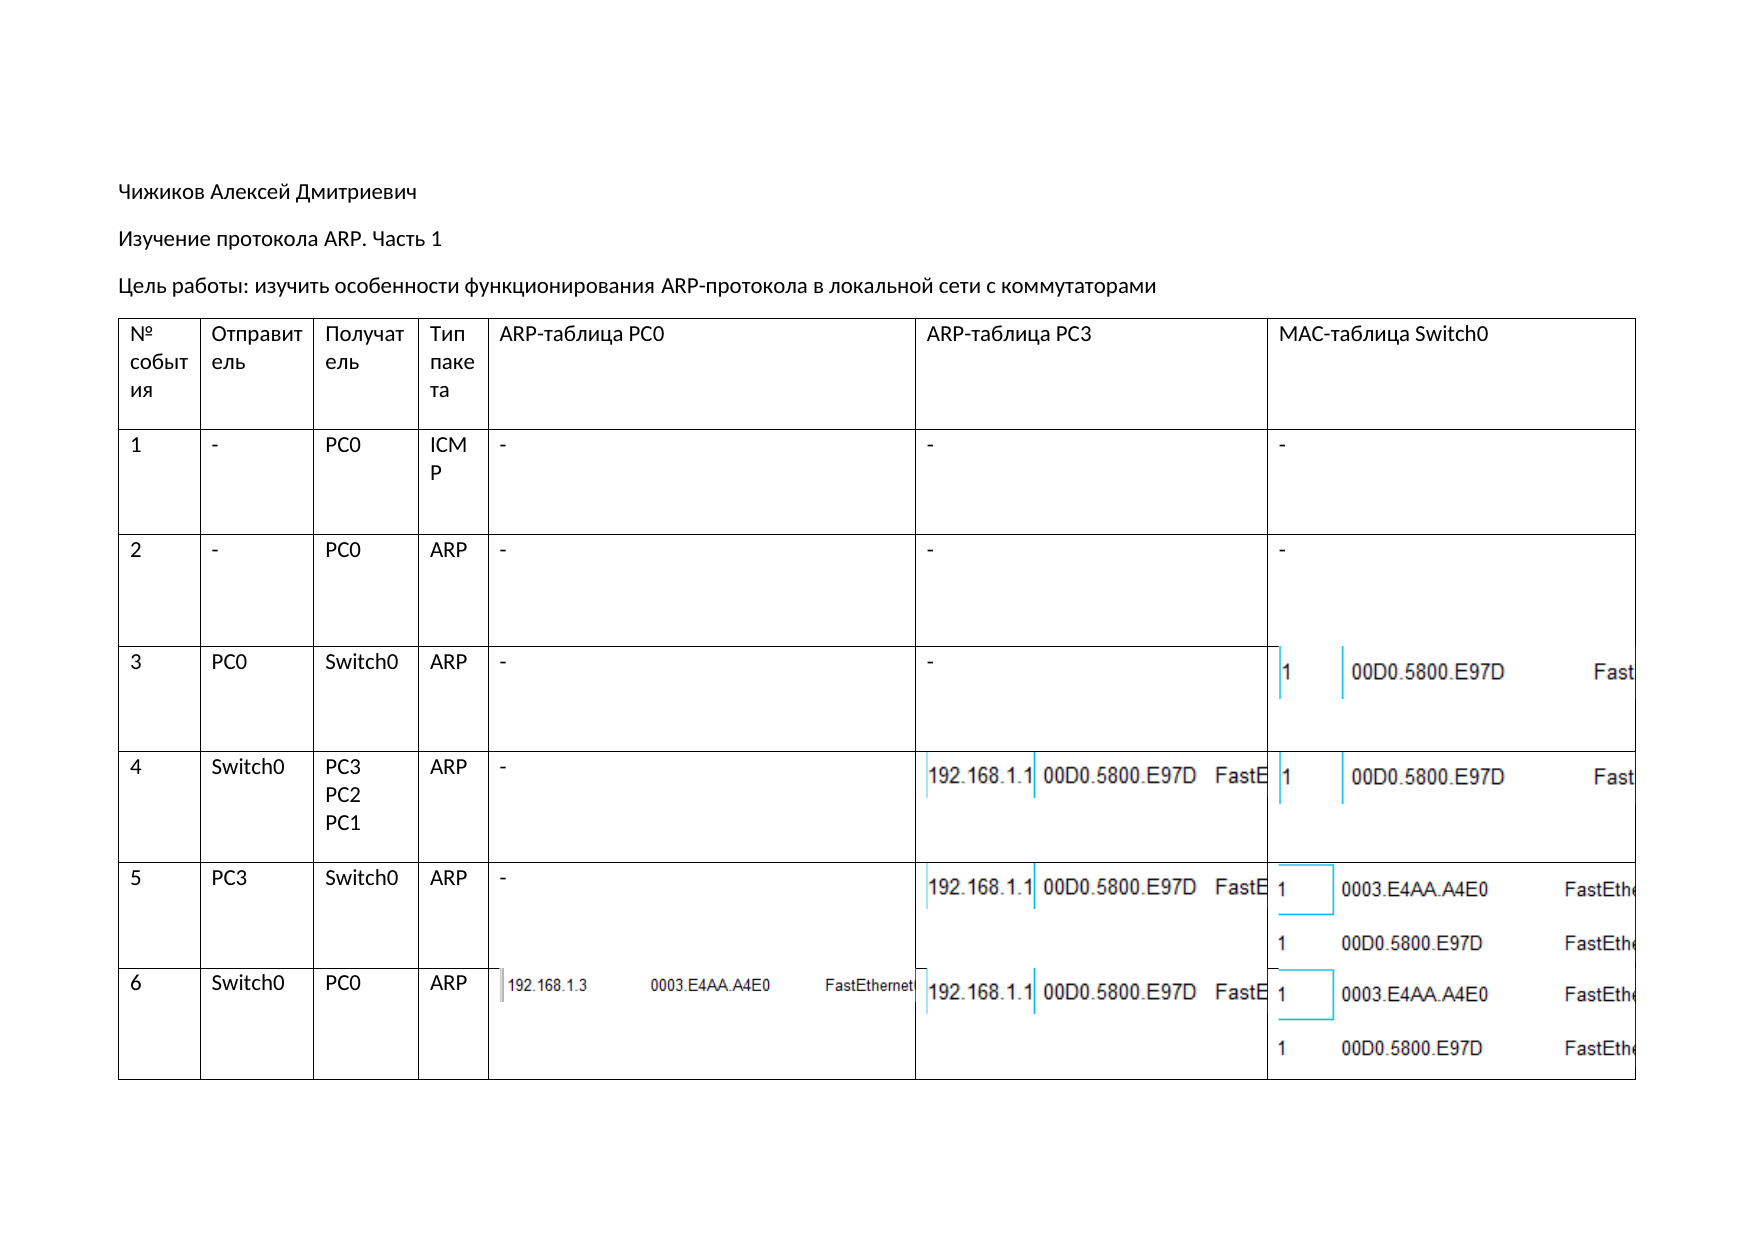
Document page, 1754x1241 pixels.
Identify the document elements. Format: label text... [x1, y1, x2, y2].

table_cell PC3 PC2 PC1 [314, 752, 418, 862]
table_cell ICMP [419, 430, 488, 534]
picture [1036, 752, 1268, 798]
table_cell 1 [119, 430, 200, 534]
table_cell ARP [419, 647, 488, 751]
picture [926, 752, 1033, 798]
table_cell - [1268, 535, 1635, 646]
table_cell ARP [419, 752, 488, 862]
table_cell - [1268, 430, 1635, 534]
table_cell - [916, 430, 1267, 534]
table_cell - [201, 535, 313, 646]
picture [499, 968, 916, 1002]
text Цель работы: изучить особенности функционирования ARP-протокола в локальной сети с коммутаторами [118, 271, 1636, 299]
table_cell [916, 752, 1267, 862]
picture [1036, 968, 1268, 1014]
table_cell [489, 969, 915, 1079]
table_cell PC0 [201, 647, 313, 751]
table_header № события [119, 319, 200, 429]
table_header Получатель [314, 319, 418, 429]
table_cell 4 [119, 752, 200, 862]
table_cell PC0 [314, 535, 418, 646]
table_header МАС-таблица Switch0 [1268, 319, 1635, 429]
table_cell ARP [419, 969, 488, 1079]
table_cell Switch0 [314, 863, 418, 967]
table_cell - [489, 430, 915, 534]
table_cell - [489, 647, 915, 751]
picture [1278, 968, 1636, 1067]
table_cell Switch0 [314, 647, 418, 751]
text Изучение протокола ARP. Часть 1 [118, 224, 1636, 252]
table_cell [1268, 752, 1635, 862]
table_cell - [489, 752, 915, 862]
picture [1278, 863, 1636, 962]
table_cell - [916, 535, 1267, 646]
table_header Тип пакета [419, 319, 488, 429]
table_cell [1268, 863, 1635, 967]
table_cell PC0 [314, 430, 418, 534]
table_cell 6 [119, 969, 200, 1079]
text Чижиков Алексей Дмитриевич [118, 177, 1636, 205]
table_cell 5 [119, 863, 200, 967]
table_cell - [916, 647, 1267, 751]
table_header Отправитель [201, 319, 313, 429]
table_cell 2 [119, 535, 200, 646]
table_cell - [201, 430, 313, 534]
table_cell ARP [419, 535, 488, 646]
picture [1036, 863, 1268, 909]
table_cell - [489, 535, 915, 646]
picture [1278, 646, 1636, 699]
table_cell [916, 969, 1267, 1079]
table_cell [916, 863, 1267, 967]
table_cell - [489, 863, 915, 967]
picture [1278, 752, 1636, 804]
table_header ARP-таблица PC3 [916, 319, 1267, 429]
table_cell [1268, 647, 1635, 751]
table_header ARP-таблица PC0 [489, 319, 915, 429]
table_cell 3 [119, 647, 200, 751]
table_cell PC3 [201, 863, 313, 967]
table_cell Switch0 [201, 752, 313, 862]
table_cell Switch0 [201, 969, 313, 1079]
table_cell [1268, 969, 1635, 1079]
picture [926, 968, 1033, 1014]
table_cell PC0 [314, 969, 418, 1079]
table_cell ARP [419, 863, 488, 967]
picture [926, 863, 1033, 909]
